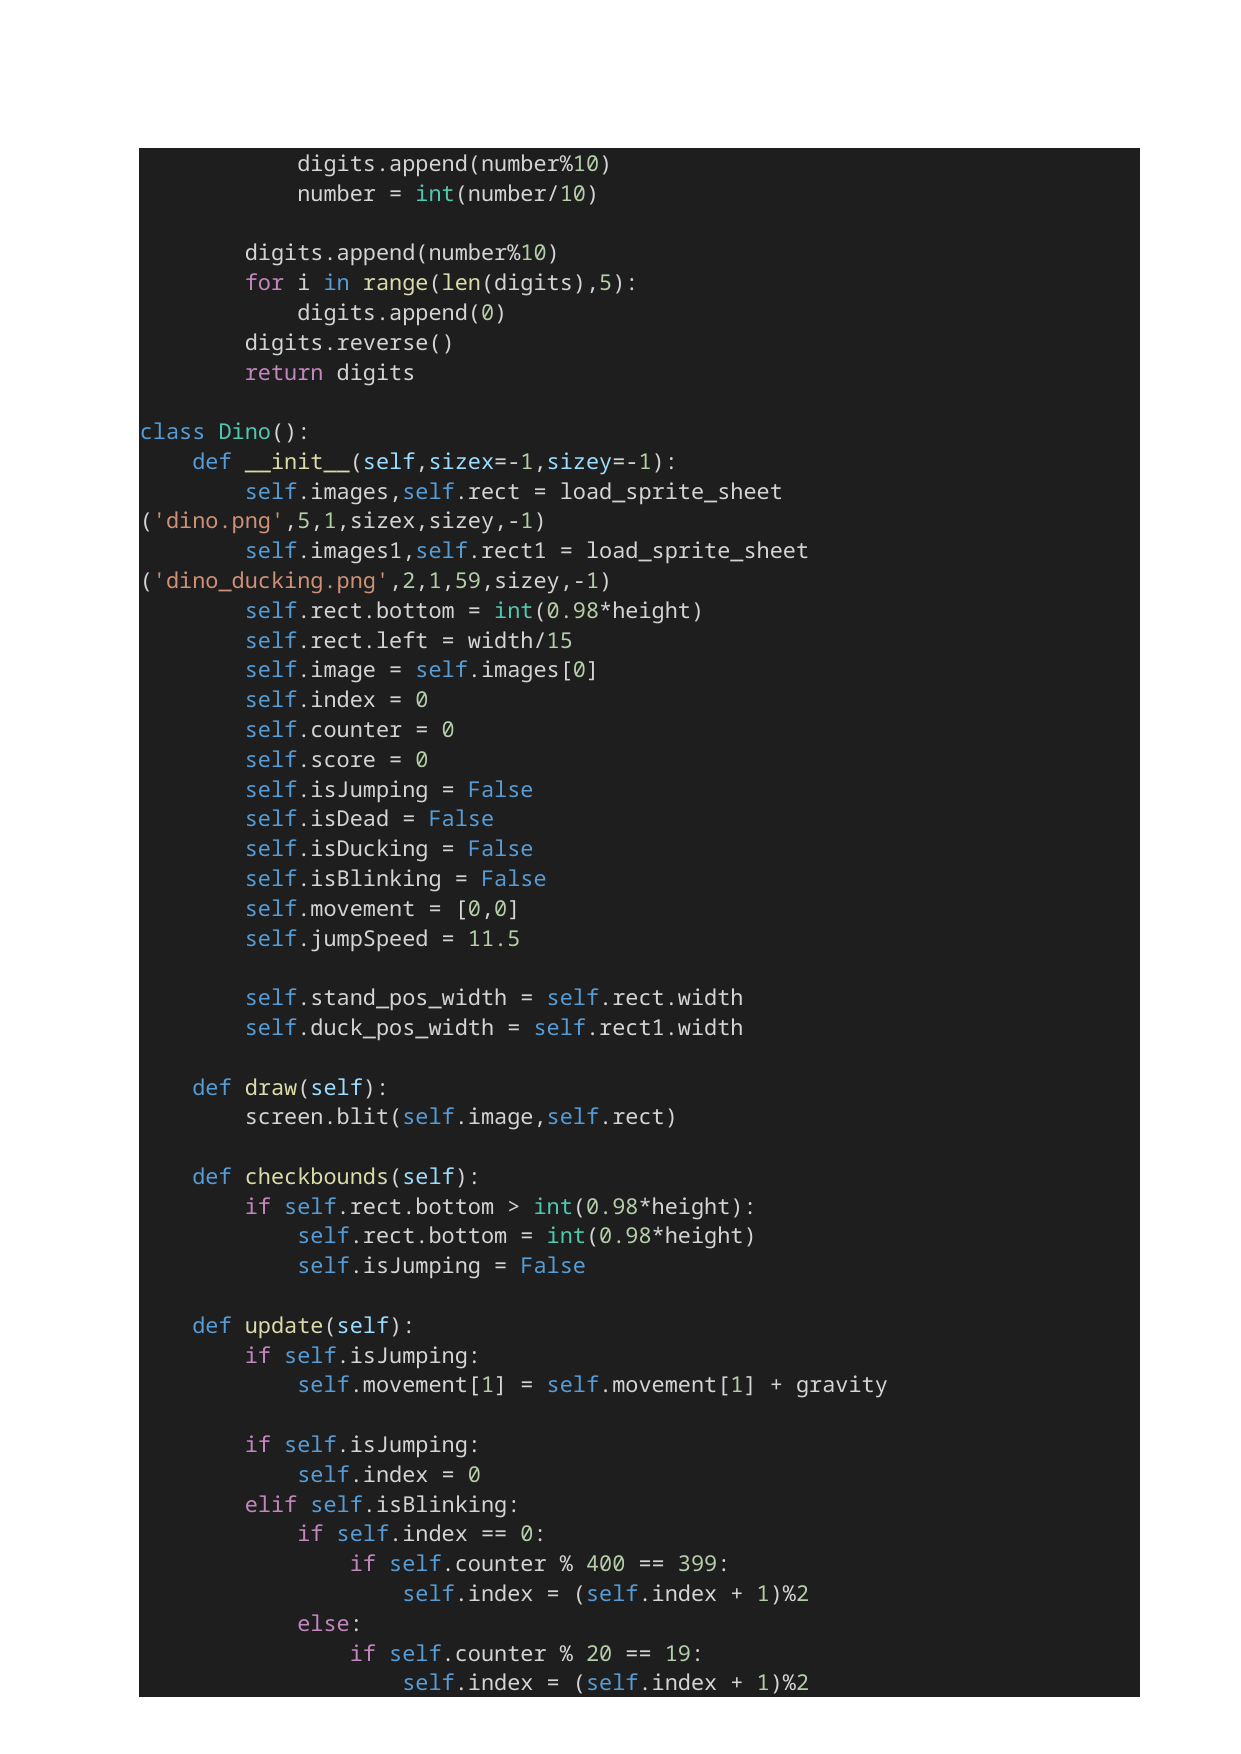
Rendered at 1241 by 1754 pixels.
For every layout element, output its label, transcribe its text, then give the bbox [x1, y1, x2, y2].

text if self.isJumping: [139, 1339, 1140, 1369]
text def draw(self): [139, 1071, 1140, 1101]
text self.jumpSpeed = 11.5 [139, 922, 1140, 952]
text self.image = self.images[0] [139, 654, 1140, 684]
text self.isJumping = False [139, 1250, 1140, 1280]
text return digits [139, 356, 1140, 386]
text screen.blit(self.image,self.rect) [139, 1101, 1140, 1131]
text self.isBlinking = False [139, 863, 1140, 893]
text self.index = (self.index + 1)%2 [139, 1667, 1140, 1697]
text if self.counter % 400 == 399: [139, 1548, 1140, 1578]
text digits.append(0) [139, 297, 1140, 327]
text self.isDead = False [139, 803, 1140, 833]
text self.images1,self.rect1 = load_sprite_sheet('dino_ducking.png',2,1,59,sizey,-1) [139, 535, 1140, 595]
text self.images,self.rect = load_sprite_sheet('dino.png',5,1,sizex,sizey,-1) [139, 476, 1140, 535]
text digits.reverse() [139, 327, 1140, 356]
text if self.counter % 20 == 19: [139, 1637, 1140, 1667]
text if self.rect.bottom > int(0.98*height): [139, 1191, 1140, 1220]
text self.isDucking = False [139, 833, 1140, 863]
text self.index = 0 [139, 684, 1140, 714]
text number = int(number/10) [139, 178, 1140, 207]
text elif self.isBlinking: [139, 1488, 1140, 1518]
text self.movement = [0,0] [139, 893, 1140, 922]
text def update(self): [139, 1310, 1140, 1339]
text self.duck_pos_width = self.rect1.width [139, 1012, 1140, 1042]
text self.index = 0 [139, 1459, 1140, 1488]
text if self.isJumping: [139, 1429, 1140, 1459]
text self.isJumping = False [139, 773, 1140, 803]
text self.counter = 0 [139, 714, 1140, 744]
text self.rect.bottom = int(0.98*height) [139, 595, 1140, 624]
text if self.index == 0: [139, 1518, 1140, 1548]
text def __init__(self,sizex=-1,sizey=-1): [139, 446, 1140, 476]
text def checkbounds(self): [139, 1161, 1140, 1191]
text self.index = (self.index + 1)%2 [139, 1578, 1140, 1608]
text self.stand_pos_width = self.rect.width [139, 982, 1140, 1012]
text self.rect.bottom = int(0.98*height) [139, 1220, 1140, 1250]
text for i in range(len(digits),5): [139, 267, 1140, 297]
text self.rect.left = width/15 [139, 624, 1140, 654]
text self.movement[1] = self.movement[1] + gravity [139, 1369, 1140, 1399]
text else: [139, 1608, 1140, 1637]
text self.score = 0 [139, 744, 1140, 773]
text class Dino(): [139, 416, 1140, 446]
text digits.append(number%10) [139, 148, 1140, 178]
text digits.append(number%10) [139, 237, 1140, 267]
